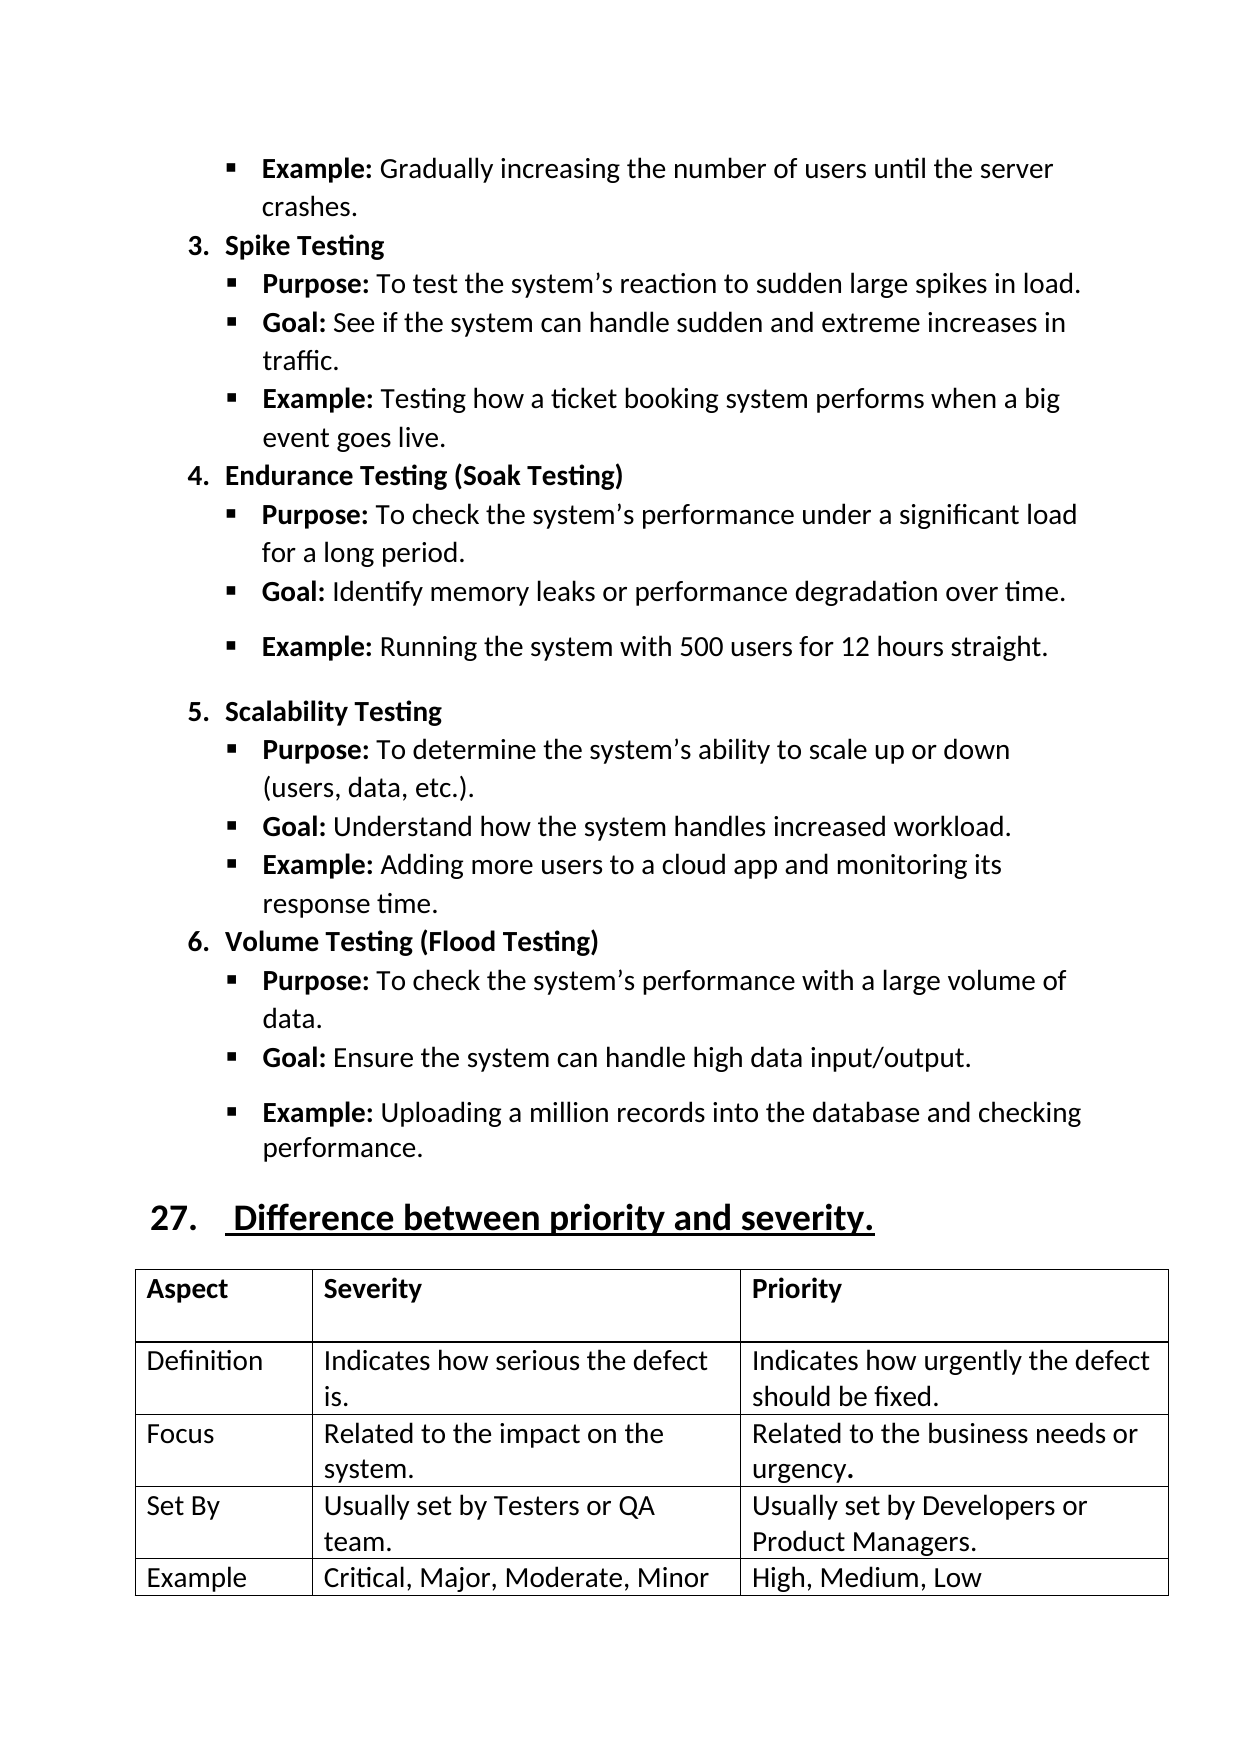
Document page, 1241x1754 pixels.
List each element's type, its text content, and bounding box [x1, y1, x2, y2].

table_header Severity [313, 1270, 740, 1341]
table_cell High, Medium, Low [741, 1559, 1168, 1595]
list Goal: Understand how the system handles increased workload. [225, 808, 1090, 844]
list Example: Testing how a ticket booking system performs when a big event goes live. [225, 381, 1090, 455]
list Purpose: To test the system’s reaction to sudden large spikes in load. [225, 265, 1090, 301]
list Purpose: To check the system’s performance under a significant load for a long period. [224, 496, 1090, 570]
table_header Priority [741, 1270, 1168, 1341]
table_cell Focus [136, 1415, 312, 1486]
table_cell Indicates how serious the defect is. [313, 1343, 740, 1414]
list Example: Adding more users to a cloud app and monitoring its response time. [225, 846, 1090, 921]
list Difference between priority and severity. [150, 1194, 1090, 1240]
table_cell Set By [136, 1487, 312, 1558]
list Example: Uploading a million records into the database and checking performance. [225, 1094, 1090, 1165]
list Spike Testing [187, 227, 1090, 262]
table_cell Example Levels [136, 1559, 312, 1595]
table_cell Usually set by Developers or Product Managers. [741, 1487, 1168, 1558]
table_cell Definition [136, 1343, 312, 1414]
table_header Aspect [136, 1270, 312, 1341]
table_cell Related to the business needs or urgency. [741, 1415, 1168, 1486]
list Goal: Identify memory leaks or performance degradation over time. [224, 573, 1090, 608]
table_cell Indicates how urgently the defect should be fixed. [741, 1343, 1168, 1414]
list Example: Gradually increasing the number of users until the server crashes. [224, 150, 1090, 224]
list Scalability Testing [187, 693, 1090, 728]
list Volume Testing (Flood Testing) [187, 923, 1090, 959]
list Purpose: To determine the system’s ability to scale up or down (users, data, etc.). [225, 731, 1090, 805]
list Example: Running the system with 500 users for 12 hours straight. [224, 628, 1090, 663]
list Endurance Testing (Soak Testing) [187, 457, 1090, 493]
table_cell Usually set by Testers or QA team. [313, 1487, 740, 1558]
list Goal: Ensure the system can handle high data input/output. [225, 1039, 1090, 1074]
table_cell Related to the impact on the system. [313, 1415, 740, 1486]
list Purpose: To check the system’s performance with a large volume of data. [225, 962, 1090, 1036]
list Goal: See if the system can handle sudden and extreme increases in traffic. [225, 304, 1090, 378]
table_cell Critical, Major, Moderate, Minor [313, 1559, 740, 1595]
